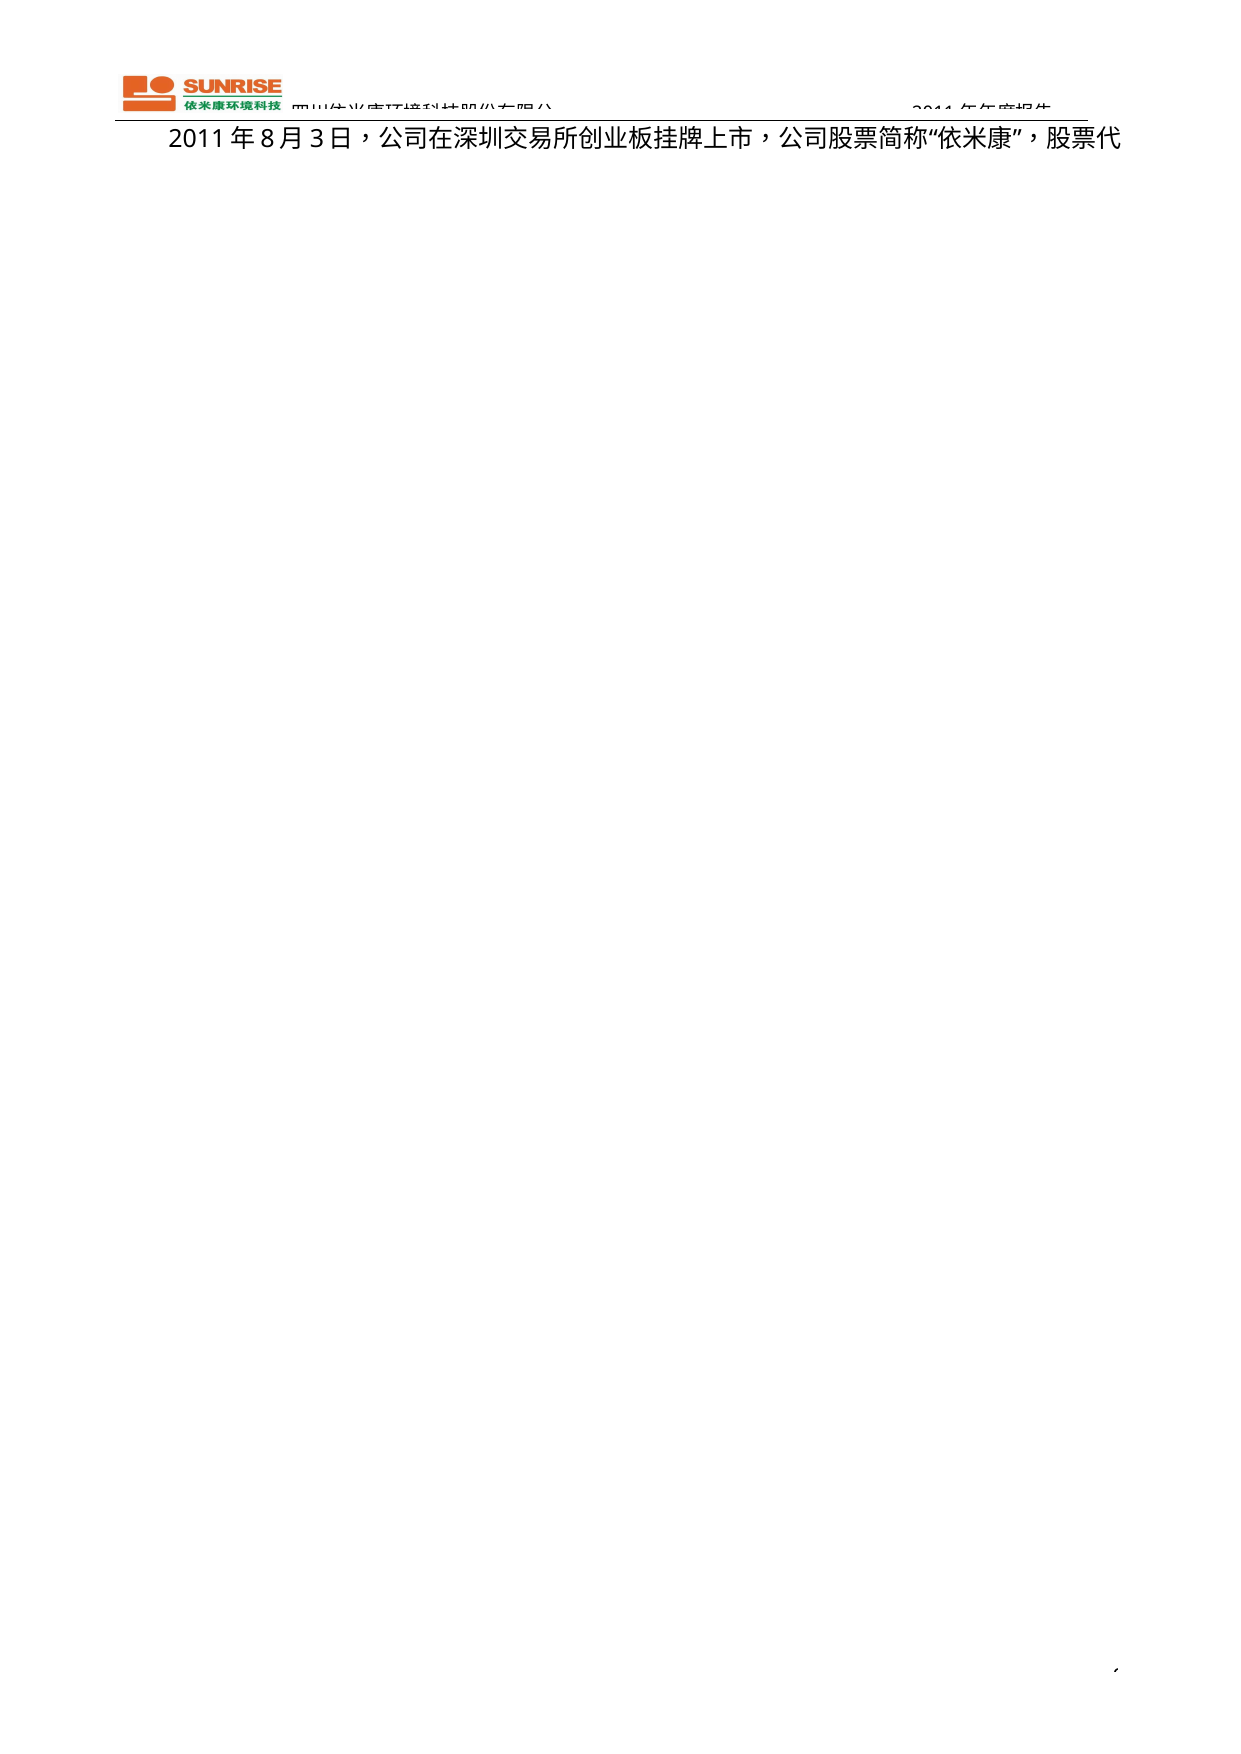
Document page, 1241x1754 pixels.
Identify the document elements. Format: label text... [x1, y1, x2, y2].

picture [118, 74, 283, 113]
text 2011年8月3日，公司在深圳交易所创业板挂牌上市，公司股票简称“依米康”，股票代 [168, 121, 1124, 155]
